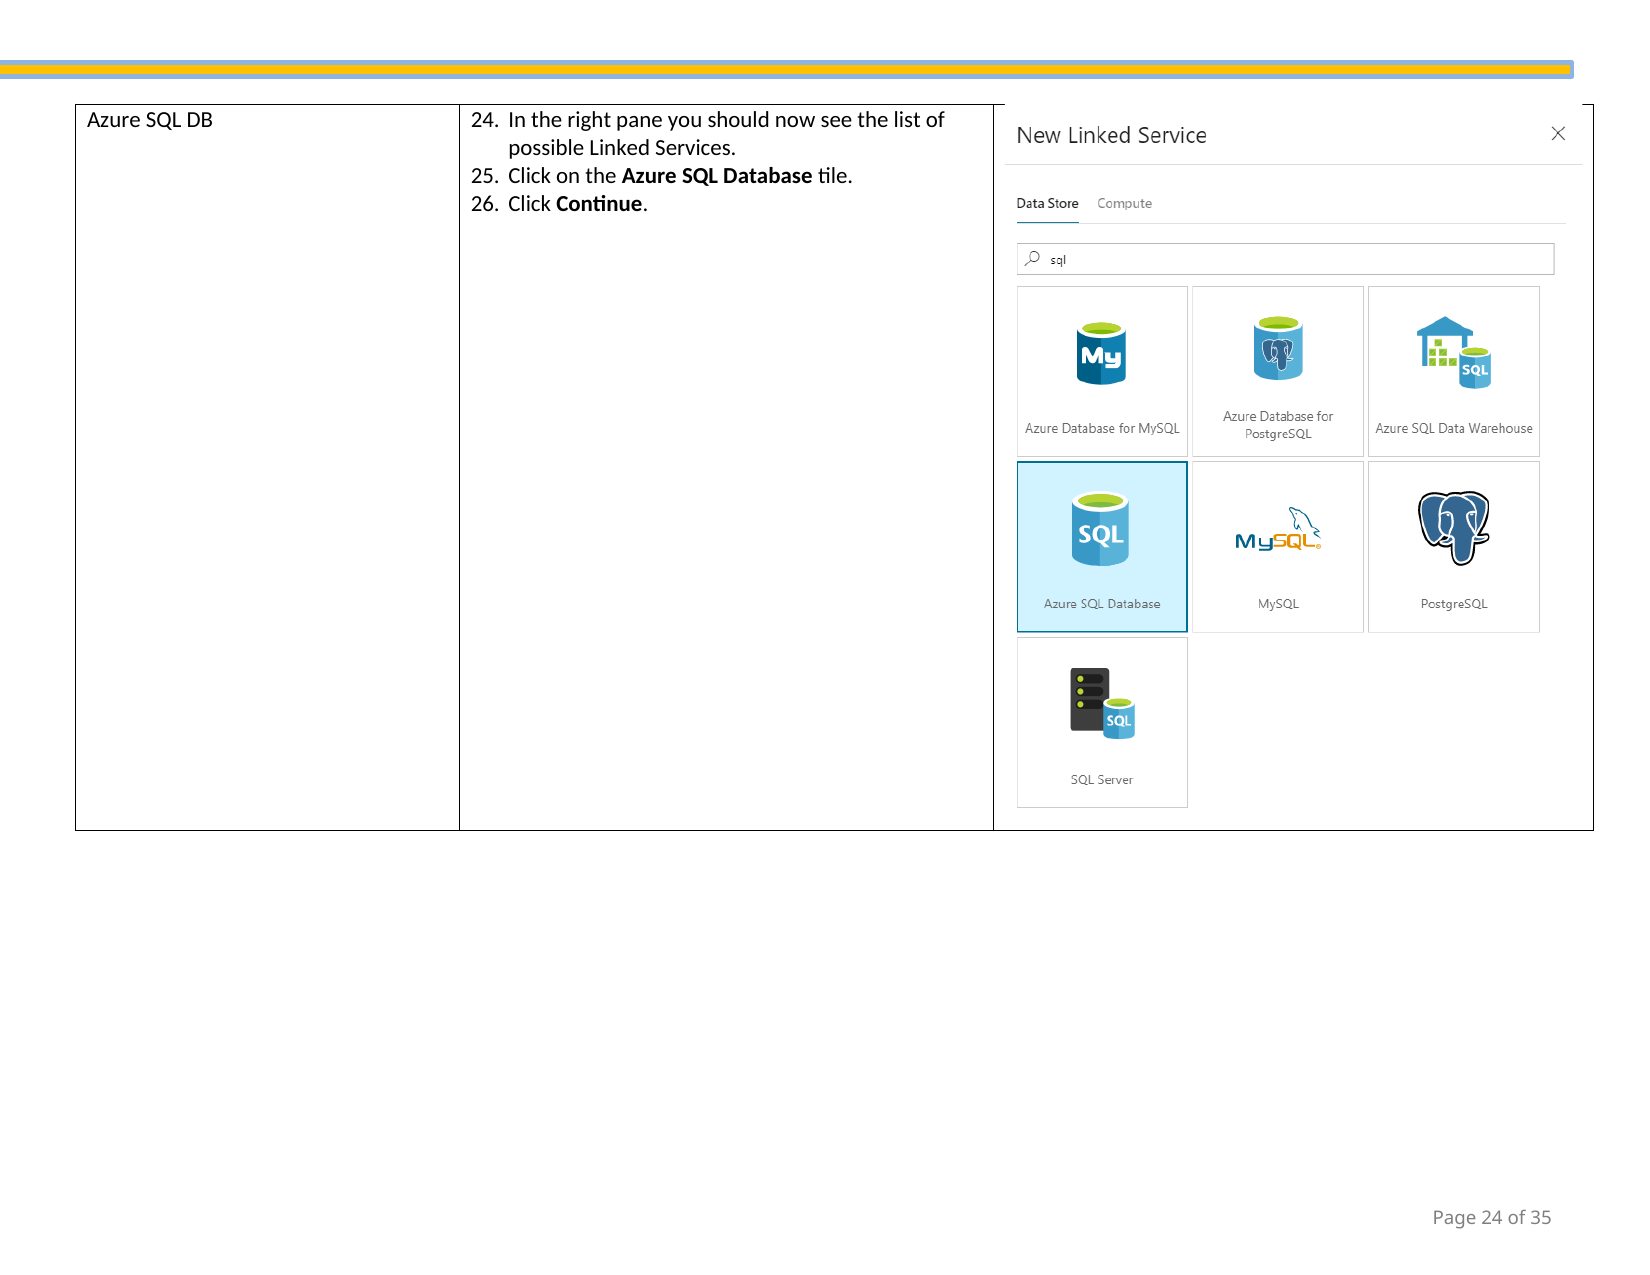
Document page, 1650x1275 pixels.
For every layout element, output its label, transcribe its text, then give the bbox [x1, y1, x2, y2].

table_cell In the right pane you should now see the list of possible Linked Services. Click on the Azure SQL Database tile. Click Continue. [460, 105, 993, 830]
table_cell Azure SQL DB [76, 105, 459, 830]
picture [1004, 104, 1583, 818]
table_cell [994, 105, 1593, 830]
